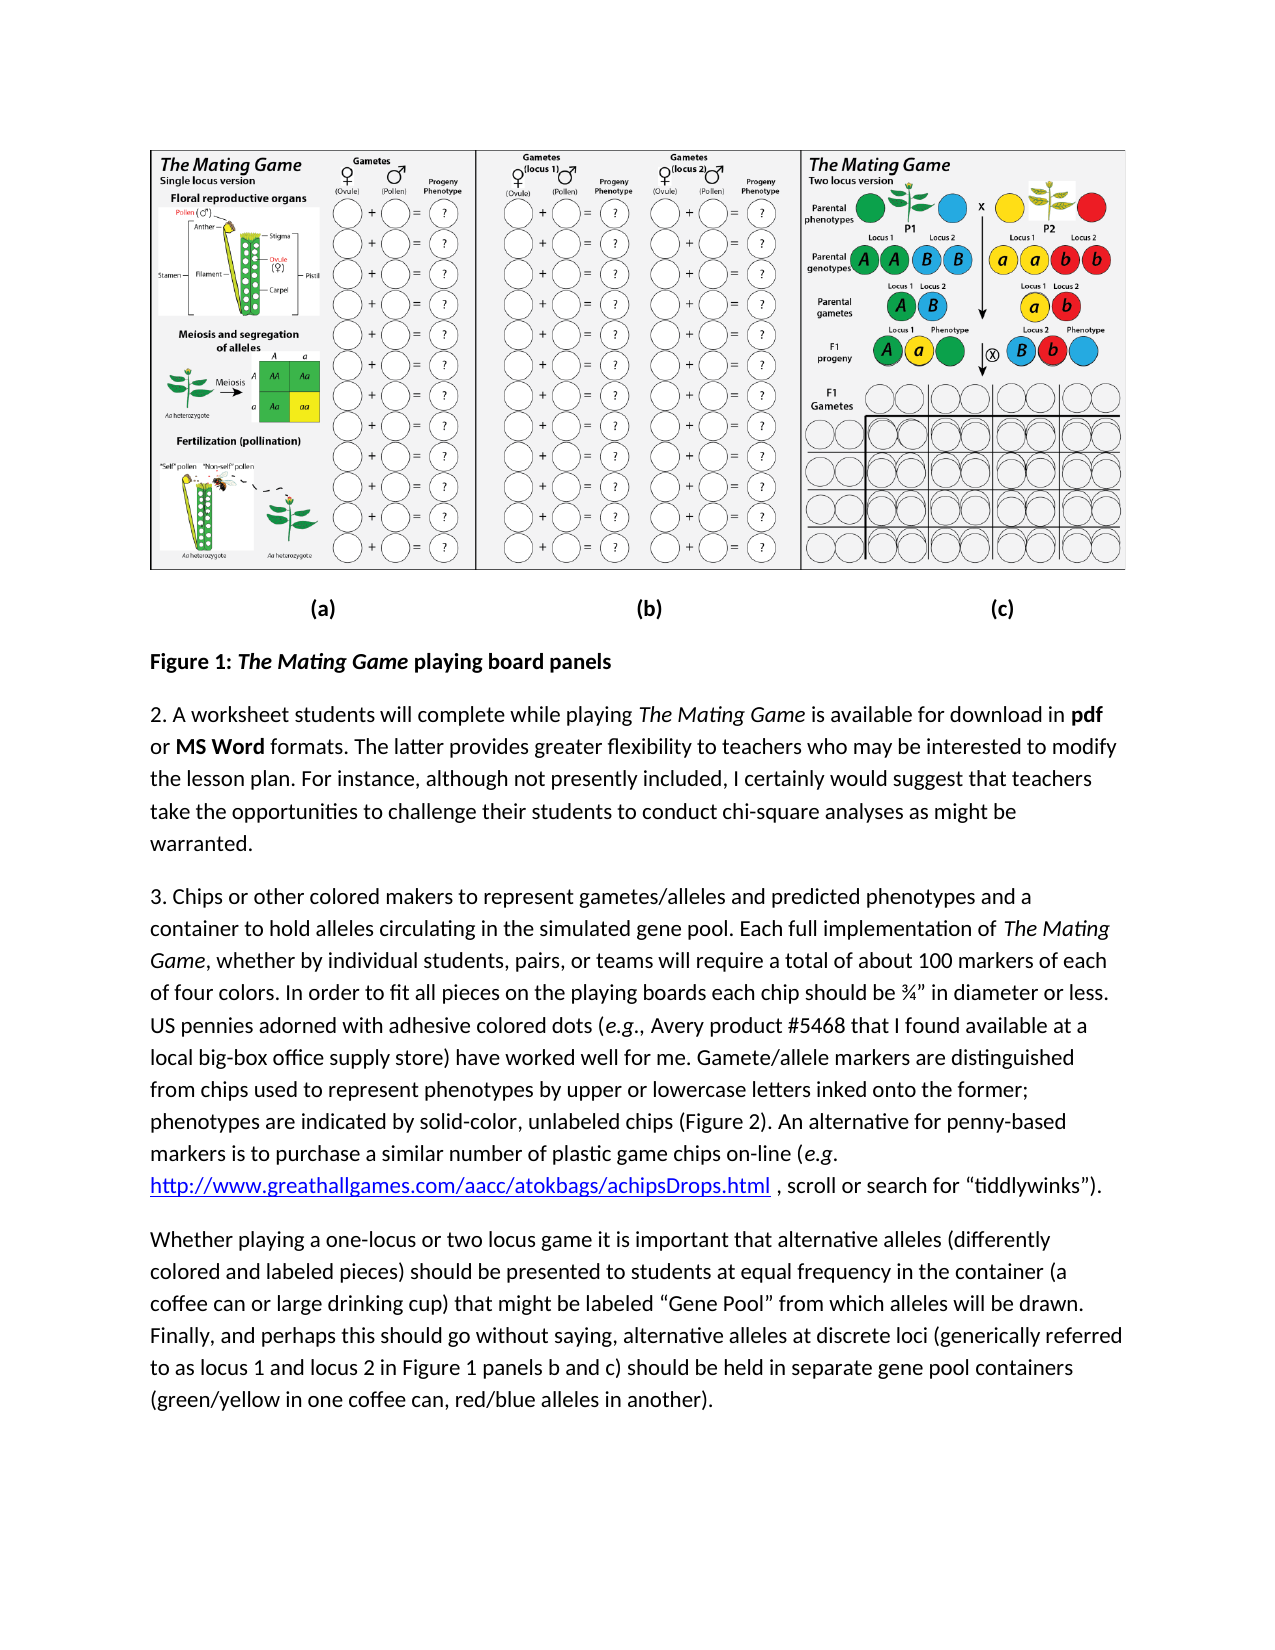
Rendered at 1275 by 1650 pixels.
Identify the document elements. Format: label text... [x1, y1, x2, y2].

text 3. Chips or other colored makers to represent gametes/alleles and predicted phenotypes and a container to hold alleles circulating in the simulated gene pool. Each full implementation of The Mating Game, whether by individual students, pairs, or teams will require a total of about 100 markers of each of four colors. In order to fit all pieces on the playing boards each chip should be ¾” in diameter or less. US pennies adorned with adhesive colored dots (e.g., Avery product #5468 that I found available at a local big-box office supply store) have worked well for me. Gamete/allele markers are distinguished from chips used to represent phenotypes by upper or lowercase letters inked onto the former; phenotypes are indicated by solid-color, unlabeled chips (Figure 2). An alternative for penny-based markers is to purchase a similar number of plastic game chips on-line (e.g. http://www.greathallgames.com/aacc/atokbags/achipsDrops.html , scroll or search for “tiddlywinks”). [150, 882, 1125, 1200]
text Whether playing a one-locus or two locus game it is important that alternative alleles (differently colored and labeled pieces) should be presented to students at equal frequency in the container (a coffee can or large drinking cup) that might be labeled “Gene Pool” from which alleles will be drawn. Finally, and perhaps this should go without saying, alternative alleles at discrete loci (generically referred to as locus 1 and locus 2 in Figure 1 panels b and c) should be held in separate gene pool containers (green/yellow in one coffee can, red/blue alleles in another). [150, 1225, 1125, 1414]
text (a) (b) (c) [150, 594, 1125, 622]
text Figure 1: The Mating Game playing board panels [150, 647, 1125, 675]
picture [150, 150, 1125, 570]
text 2. A worksheet students will complete while playing The Mating Game is available for download in pdf or MS Word formats. The latter provides greater flexibility to teachers who may be interested to modify the lesson plan. For instance, although not presently included, I certainly would suggest that teachers take the opportunities to challenge their students to conduct chi-square analyses as might be warranted. [150, 700, 1125, 857]
